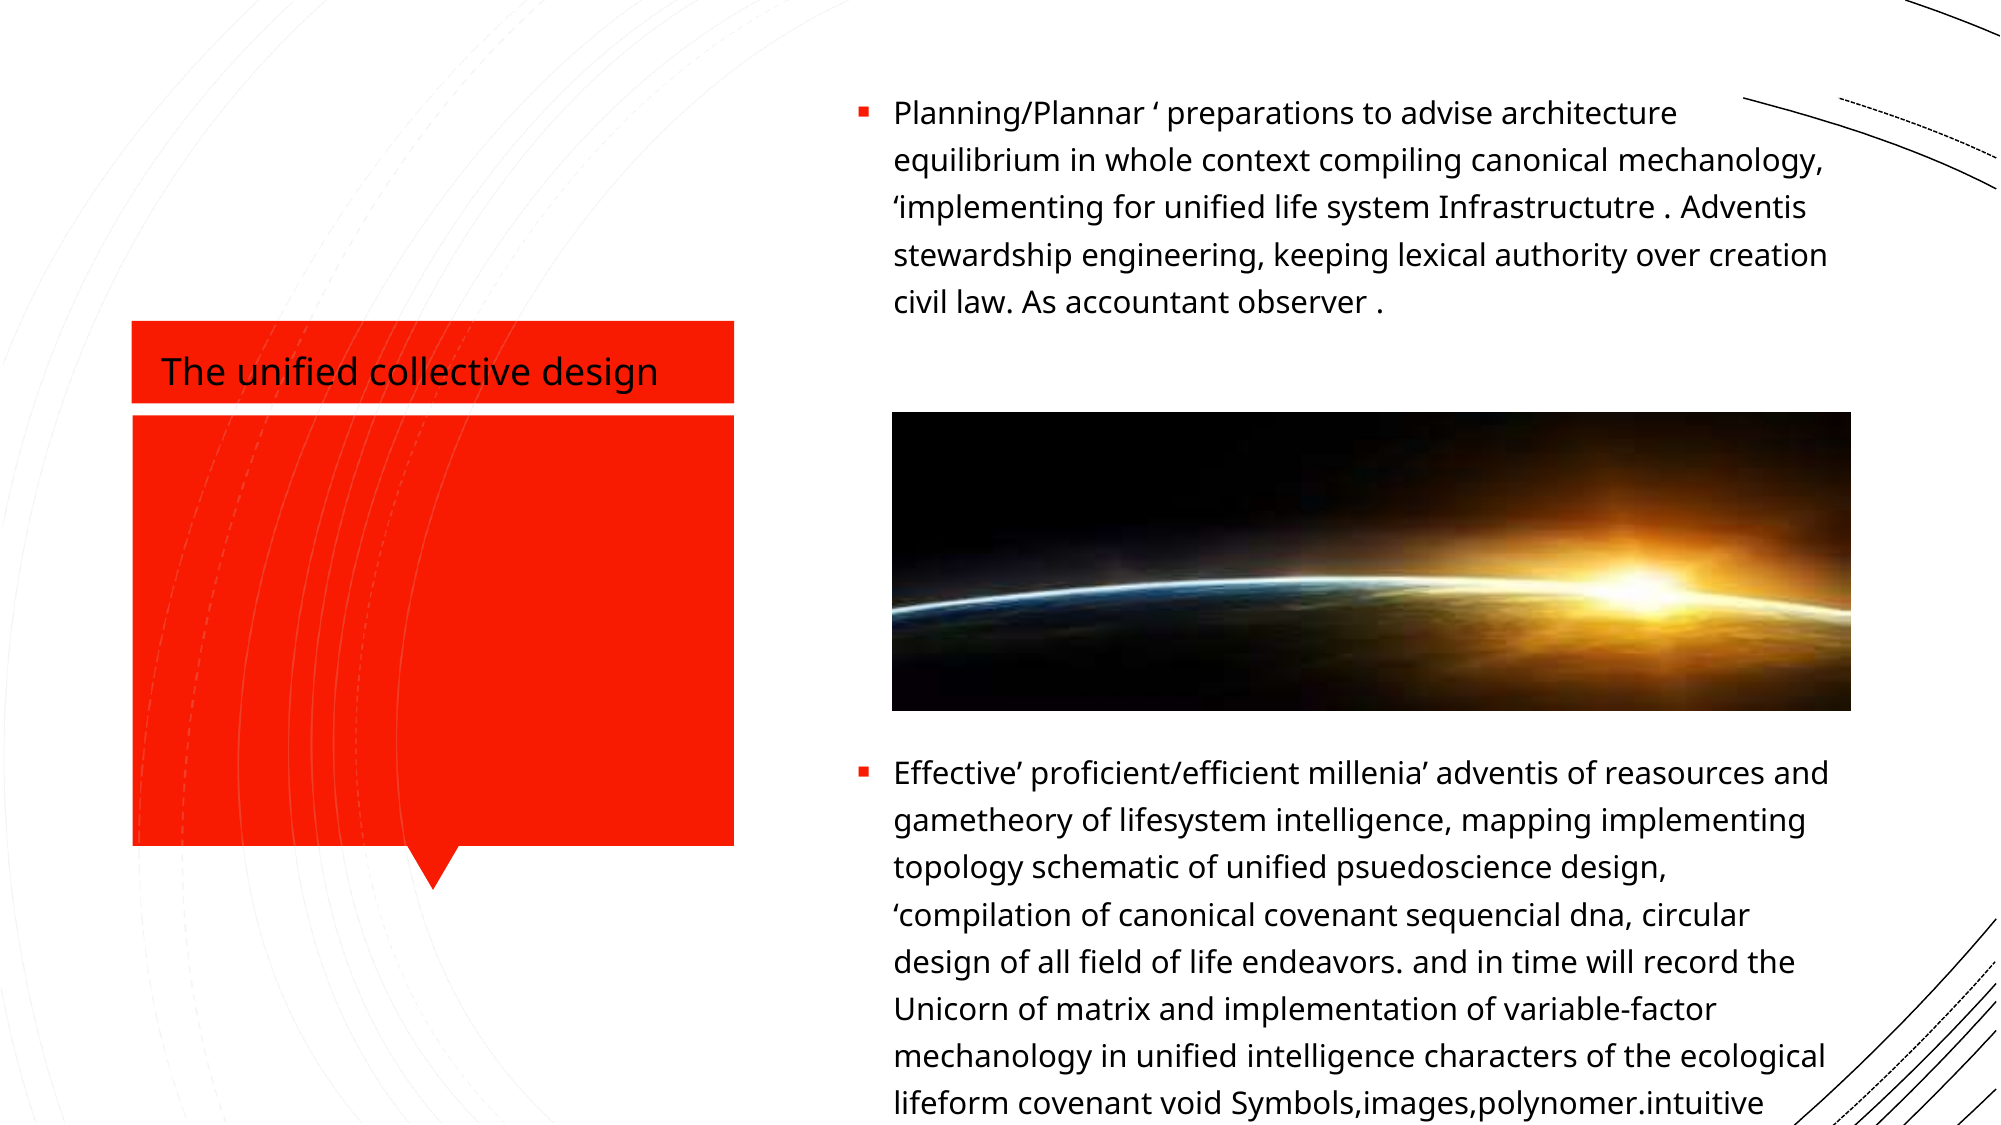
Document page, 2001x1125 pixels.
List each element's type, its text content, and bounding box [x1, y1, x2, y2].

list Planning/Plannar ‘ preparations to advise architecture equilibrium in whole context compiling canonical mechanology, ‘implementing for unified life system Infrastructutre . Adventis stewardship engineering, keeping lexical authority over creation civil law. As accountant observer . [856, 91, 1852, 322]
text The unified collective design [161, 345, 664, 396]
picture [0, 0, 849, 1124]
picture [892, 412, 1851, 711]
